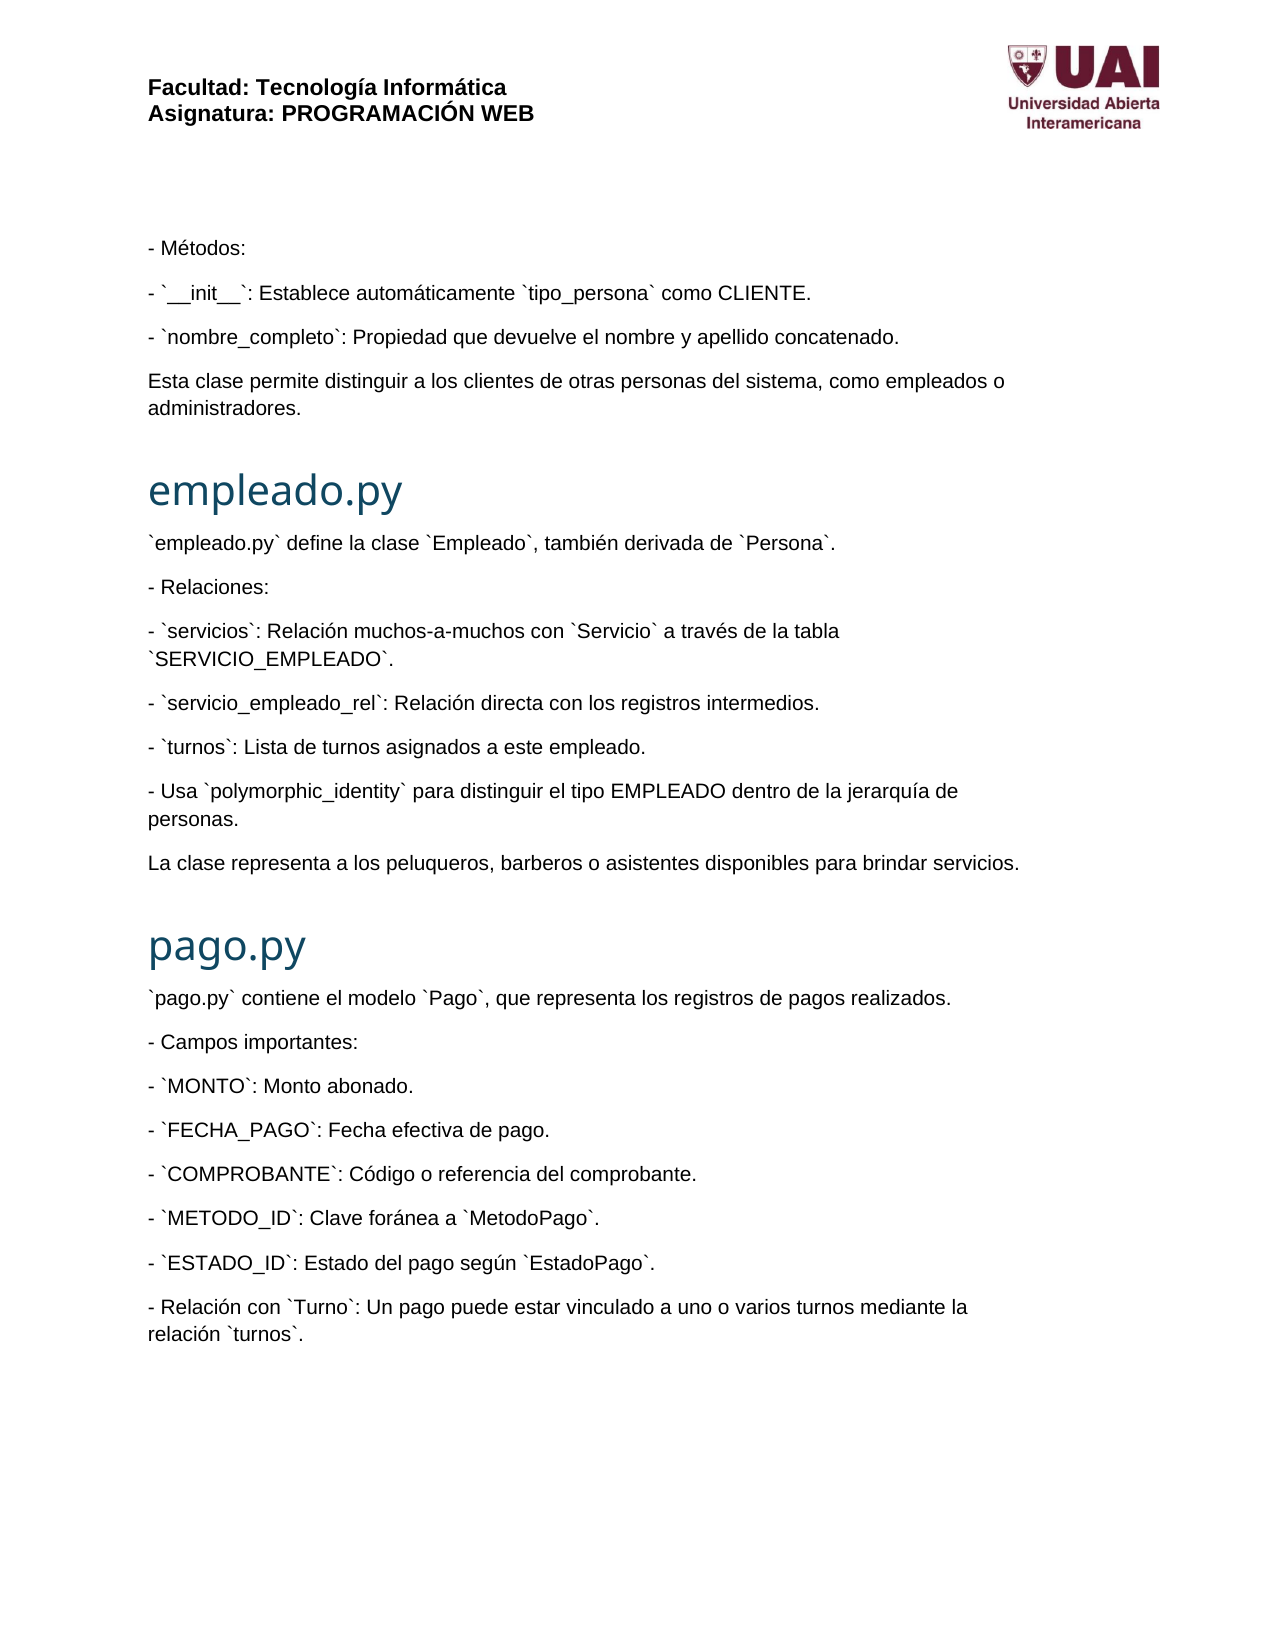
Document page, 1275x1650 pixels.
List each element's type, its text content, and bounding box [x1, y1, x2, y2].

text - `FECHA_PAGO`: Fecha efectiva de pago. [148, 1118, 1039, 1142]
text - `MONTO`: Monto abonado. [148, 1074, 1039, 1098]
text - Campos importantes: [148, 1029, 1039, 1053]
text - Relación con `Turno`: Un pago puede estar vinculado a uno o varios turnos mediante la relación `turnos`. [148, 1294, 1039, 1346]
text - `servicios`: Relación muchos-a-muchos con `Servicio` a través de la tabla `SERVICIO_EMPLEADO`. [148, 619, 1039, 671]
text - `METODO_ID`: Clave foránea a `MetodoPago`. [148, 1206, 1039, 1230]
text `pago.py` contiene el modelo `Pago`, que representa los registros de pagos realizados. [148, 985, 1039, 1009]
text - Relaciones: [148, 575, 1039, 599]
text - Usa `polymorphic_identity` para distinguir el tipo EMPLEADO dentro de la jerarquía de personas. [148, 779, 1039, 831]
text - `nombre_completo`: Propiedad que devuelve el nombre y apellido concatenado. [148, 324, 1039, 348]
text - `COMPROBANTE`: Código o referencia del comprobante. [148, 1162, 1039, 1186]
text - `turnos`: Lista de turnos asignados a este empleado. [148, 735, 1039, 759]
text - Métodos: [148, 236, 1039, 260]
text La clase representa a los peluqueros, barberos o asistentes disponibles para brindar servicios. [148, 851, 1039, 875]
subtitle empleado.py [148, 461, 1039, 518]
subtitle pago.py [148, 916, 1039, 973]
text - `servicio_empleado_rel`: Relación directa con los registros intermedios. [148, 691, 1039, 715]
text `empleado.py` define la clase `Empleado`, también derivada de `Persona`. [148, 531, 1039, 555]
picture [957, 38, 1226, 162]
text - `ESTADO_ID`: Estado del pago según `EstadoPago`. [148, 1250, 1039, 1274]
text Esta clase permite distinguir a los clientes de otras personas del sistema, como empleados o administradores. [148, 369, 1039, 420]
text - `__init__`: Establece automáticamente `tipo_persona` como CLIENTE. [148, 280, 1039, 304]
